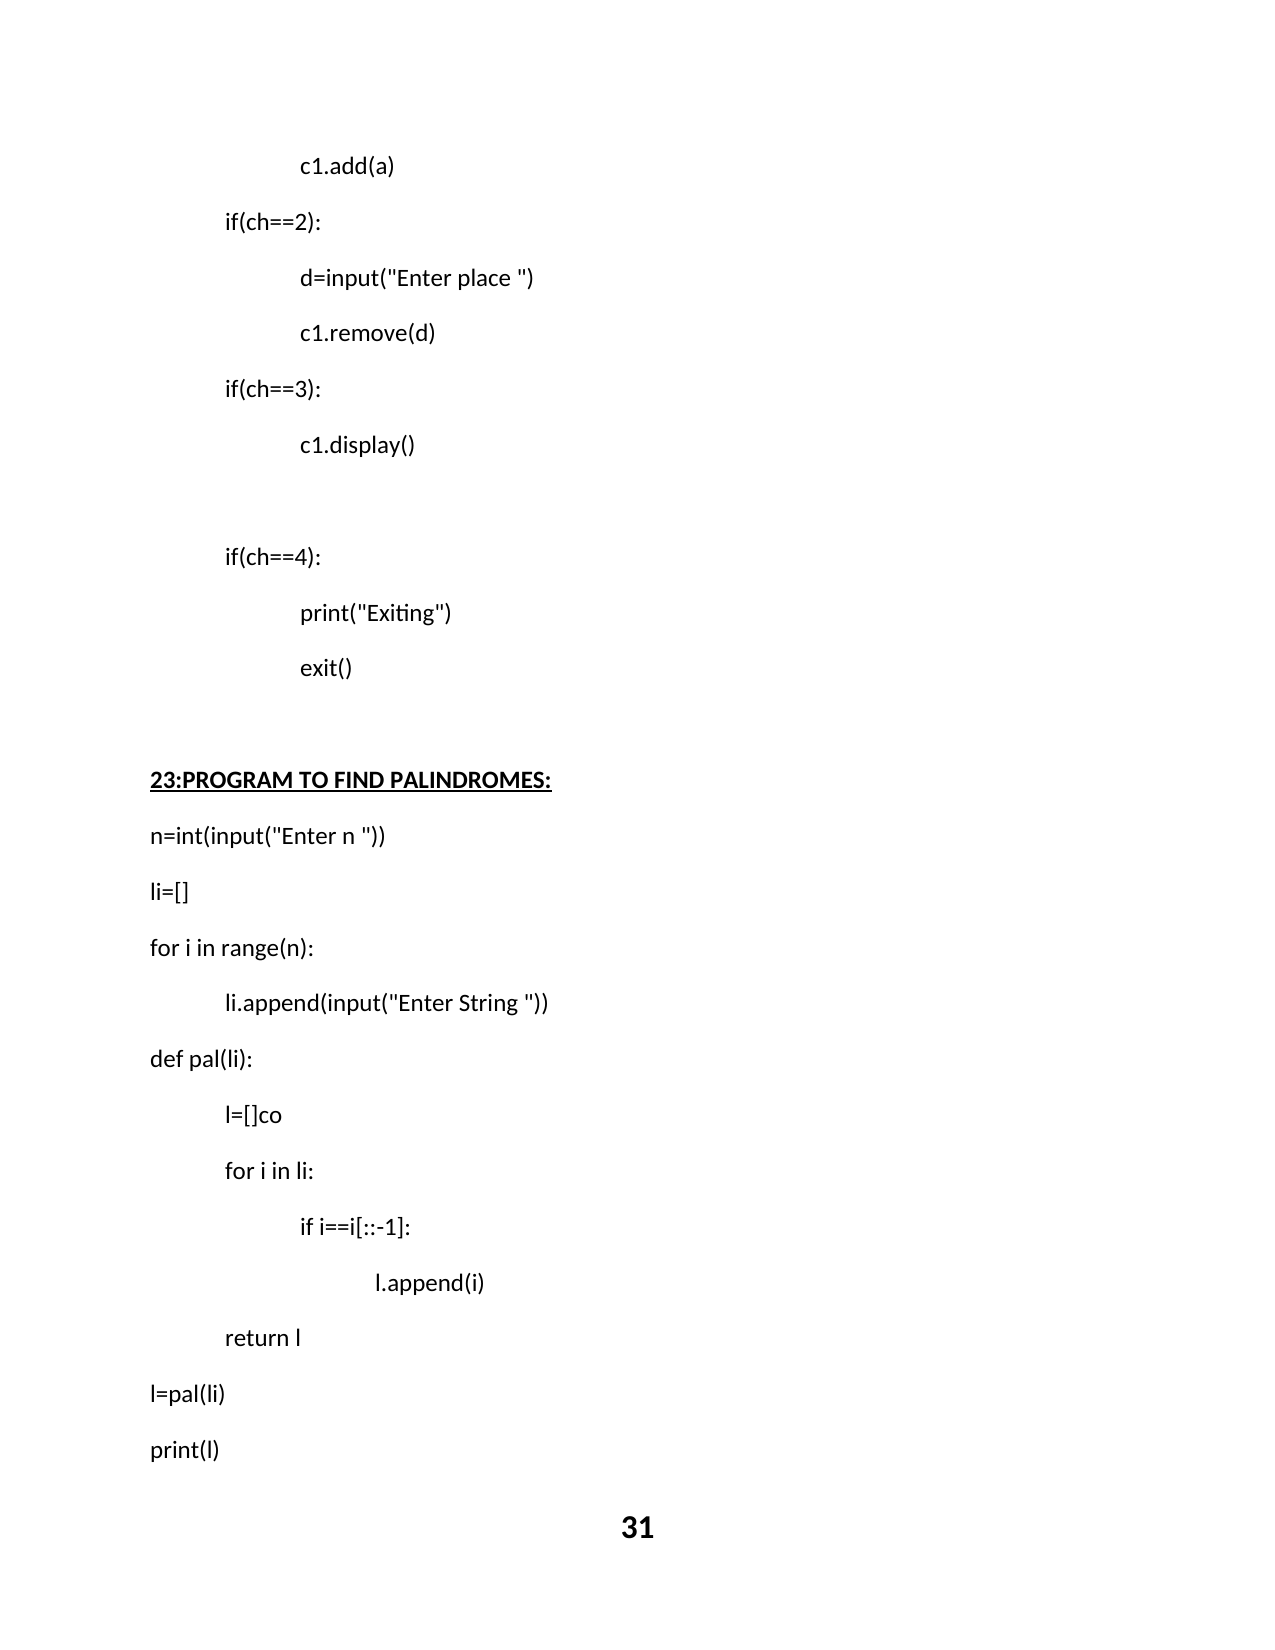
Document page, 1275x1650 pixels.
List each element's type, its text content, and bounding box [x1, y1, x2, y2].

text print(l) [150, 1434, 1125, 1465]
text l.append(i) [150, 1267, 1125, 1297]
text n=int(input("Enter n ")) [150, 820, 1125, 851]
text c1.remove(d) [150, 317, 1125, 348]
text def pal(li): [150, 1043, 1125, 1074]
text return l [150, 1322, 1125, 1353]
text l=[]co [150, 1099, 1125, 1130]
text if(ch==4): [150, 541, 1125, 571]
text for i in range(n): [150, 932, 1125, 962]
text li=[] [150, 876, 1125, 906]
text d=input("Enter place ") [150, 262, 1125, 292]
text if i==i[::-1]: [150, 1211, 1125, 1241]
text 23:PROGRAM TO FIND PALINDROMES: [150, 764, 1125, 795]
text print("Exiting") [150, 597, 1125, 627]
text c1.add(a) [150, 150, 1125, 181]
text if(ch==2): [150, 206, 1125, 236]
text li.append(input("Enter String ")) [150, 987, 1125, 1018]
text exit() [150, 652, 1125, 683]
text c1.display() [150, 429, 1125, 460]
text l=pal(li) [150, 1378, 1125, 1409]
text for i in li: [150, 1155, 1125, 1186]
text if(ch==3): [150, 373, 1125, 404]
